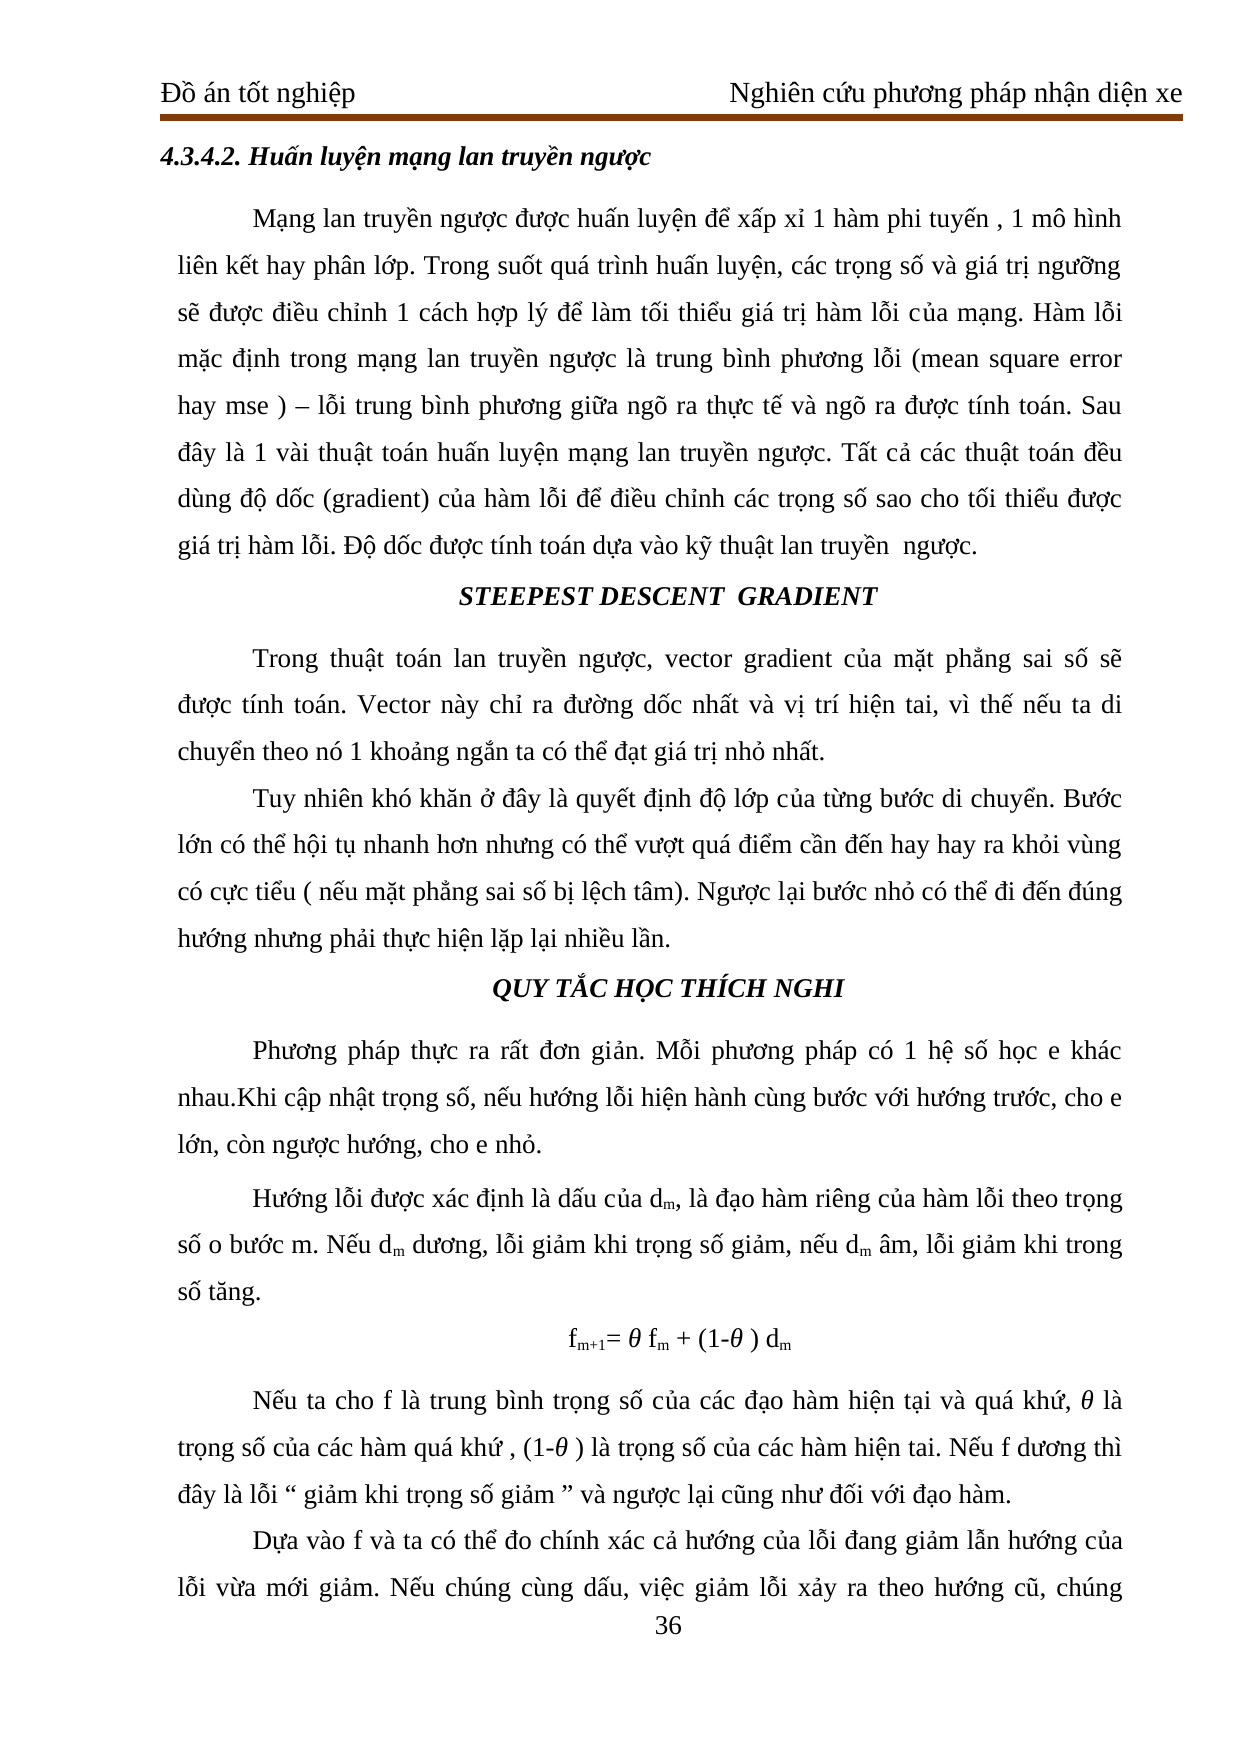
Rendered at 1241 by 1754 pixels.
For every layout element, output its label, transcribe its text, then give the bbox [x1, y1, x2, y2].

text Trong thuật toán lan truyền ngược, vector gradient của mặt phẳng sai số sẽ được tính toán. Vector này chỉ ra đường dốc nhất và vị trí hiện tai, vì thế nếu ta di chuyển theo nó 1 khoảng ngắn ta có thể đạt giá trị nhỏ nhất. [177, 642, 1123, 766]
subtitle QUY TẮC HỌC THÍCH NGHI [160, 973, 1176, 1004]
text Mạng lan truyền ngược được huấn luyện để xấp xỉ 1 hàm phi tuyến , 1 mô hình liên kết hay phân lớp. Trong suốt quá trình huấn luyện, các trọng số và giá trị ngưỡng sẽ được điều chỉnh 1 cách hợp lý để làm tối thiểu giá trị hàm lỗi của mạng. Hàm lỗi mặc định trong mạng lan truyền ngược là trung bình phương lỗi (mean square error hay mse ) – lỗi trung bình phương giữa ngõ ra thực tế và ngõ ra được tính toán. Sau đây là 1 vài thuật toán huấn luyện mạng lan truyền ngược. Tất cả các thuật toán đều dùng độ dốc (gradient) của hàm lỗi để điều chỉnh các trọng số sao cho tối thiểu được giá trị hàm lỗi. Độ dốc được tính toán dựa vào kỹ thuật lan truyền ngược. [177, 203, 1123, 560]
subtitle 4.3.4.2. Huấn luyện mạng lan truyền ngược [160, 140, 1176, 171]
text Phương pháp thực ra rất đơn giản. Mỗi phương pháp có 1 hệ số học e khác nhau.Khi cập nhật trọng số, nếu hướng lỗi hiện hành cùng bước với hướng trước, cho e lớn, còn ngược hướng, cho e nhỏ. [177, 1034, 1123, 1159]
text Nếu ta cho f là trung bình trọng số của các đạo hàm hiện tại và quá khứ, θ là trọng số của các hàm quá khứ , (1-θ ) là trọng số của các hàm hiện tai. Nếu f dương thì đây là lỗi “ giảm khi trọng số giảm ” và ngược lại cũng như đối với đạo hàm. [177, 1384, 1123, 1509]
text fm+1= θ fm + (1-θ ) dm [568, 1322, 1176, 1353]
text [177, 1524, 1123, 1602]
text Hướng lỗi được xác định là dấu của dm, là đạo hàm riêng của hàm lỗi theo trọng số o bước m. Nếu dm dương, lỗi giảm khi trọng số giảm, nếu dm âm, lỗi giảm khi trong số tăng. [177, 1182, 1123, 1306]
text Tuy nhiên khó khăn ở đây là quyết định độ lớp của từng bước di chuyển. Bước lớn có thể hội tụ nhanh hơn nhưng có thể vượt quá điểm cần đến hay hay ra khỏi vùng có cực tiểu ( nếu mặt phẳng sai số bị lệch tâm). Ngược lại bước nhỏ có thể đi đến đúng hướng nhưng phải thực hiện lặp lại nhiều lần. [177, 782, 1123, 953]
subtitle STEEPEST DESCENT GRADIENT [160, 580, 1176, 611]
